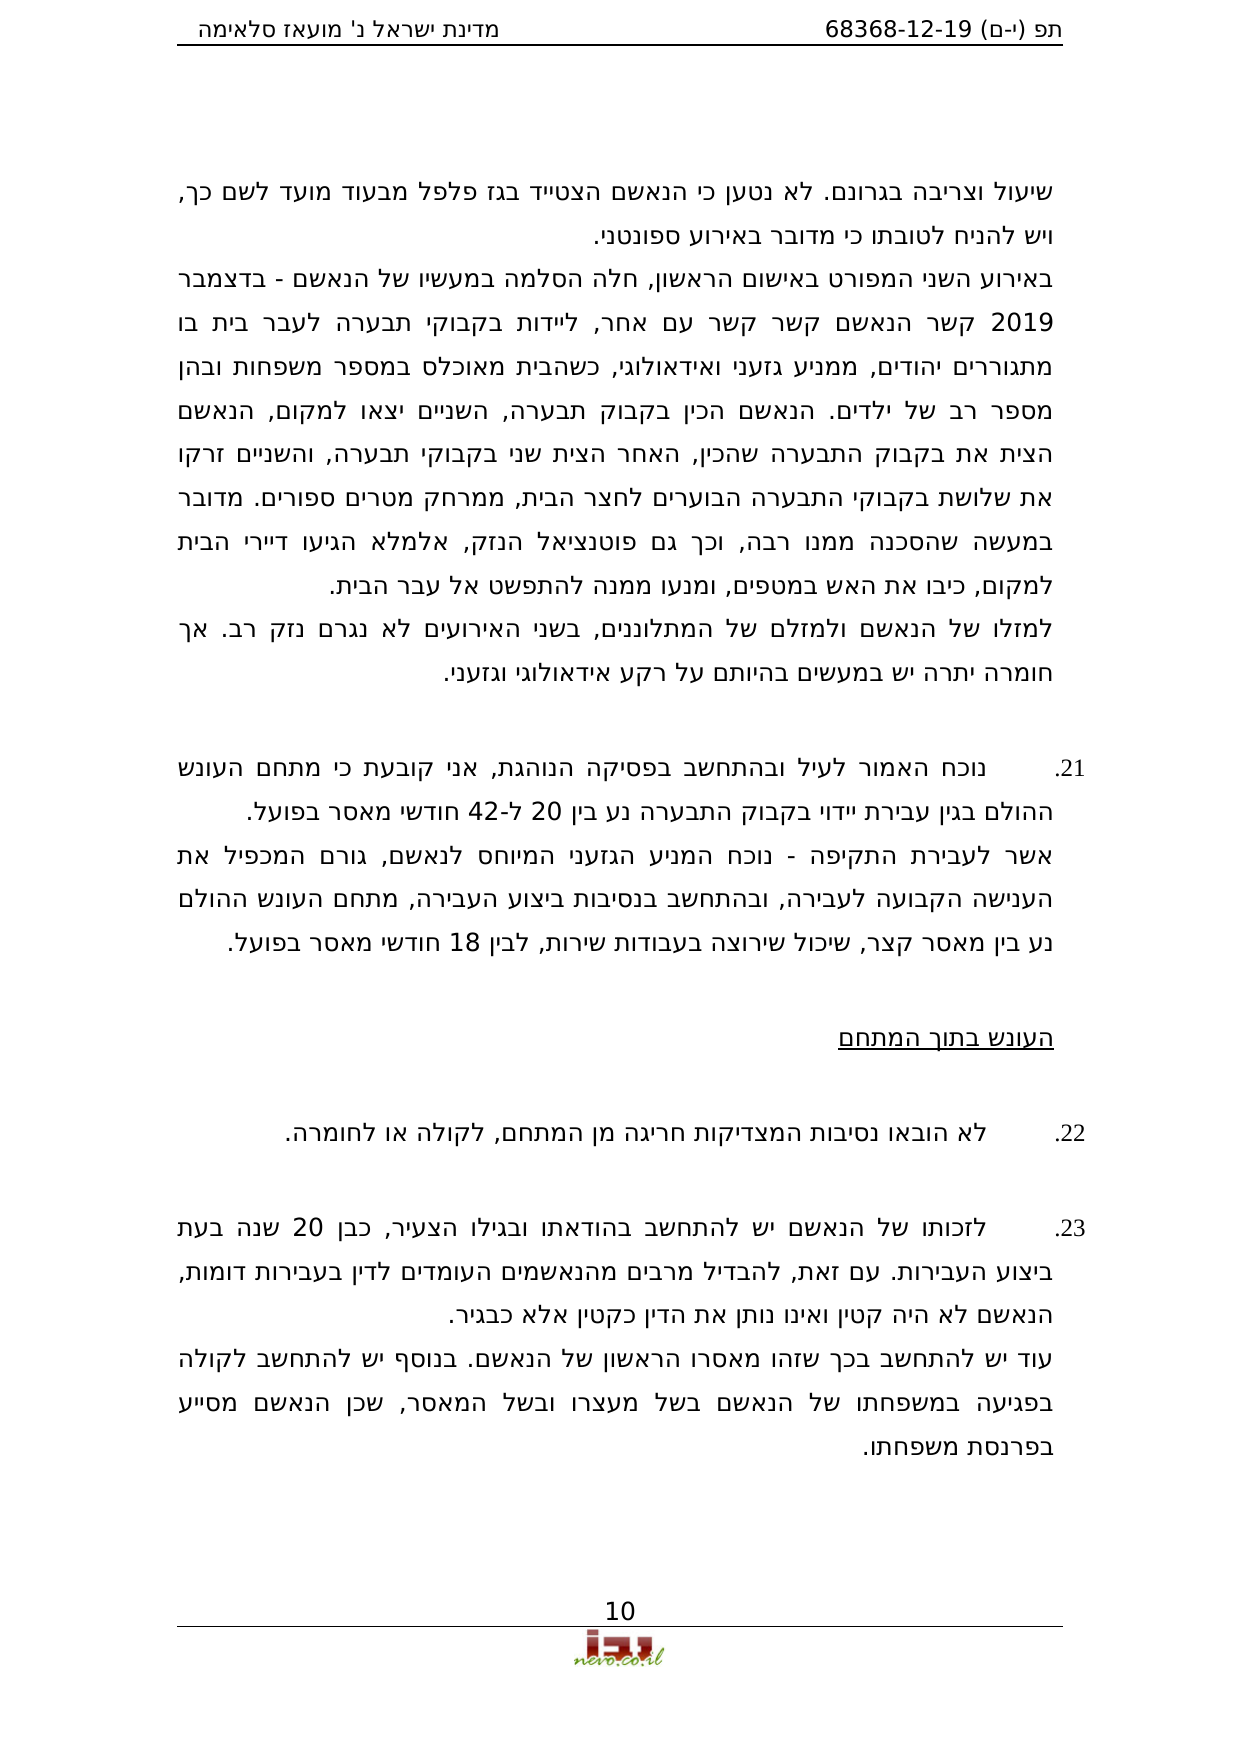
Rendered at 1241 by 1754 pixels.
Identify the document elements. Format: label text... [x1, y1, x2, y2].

list לא הובאו נסיבות המצדיקות חריגה מן המתחם, לקולה או לחומרה. [177, 1118, 1054, 1147]
text באירוע השני המפורט באישום הראשון, חלה הסלמה במעשיו של הנאשם - בדצמבר 2019 קשר הנאשם קשר קשר עם אחר, ליידות בקבוקי תבערה לעבר בית בו מתגוררים יהודים, ממניע גזעני ואידאולוגי, כשהבית מאוכלס במספר משפחות ובהן מספר רב של ילדים. הנאשם הכין בקבוק תבערה, השניים יצאו למקום, הנאשם הצית את בקבוק התבערה שהכין, האחר הצית שני בקבוקי תבערה, והשניים זרקו את שלושת בקבוקי התבערה הבוערים לחצר הבית, ממרחק מטרים ספורים. מדובר במעשה שהסכנה ממנו רבה, וכך גם פוטנציאל הנזק, אלמלא הגיעו דיירי הבית למקום, כיבו את האש במטפים, ומנעו ממנה להתפשט אל עבר הבית. [177, 265, 1054, 600]
text העונש בתוך המתחם [177, 1023, 1054, 1052]
text אשר לעבירת התקיפה - נוכח המניע הגזעני המיוחס לנאשם, גורם המכפיל את הענישה הקבועה לעבירה, ובהתחשב בנסיבות ביצוע העבירה, מתחם העונש ההולם נע בין מאסר קצר, שיכול שירוצה בעבודות שירות, לבין 18 חודשי מאסר בפועל. [177, 841, 1054, 957]
text למזלו של הנאשם ולמזלם של המתלוננים, בשני האירועים לא נגרם נזק רב. אך חומרה יתרה יש במעשים בהיותם על רקע אידאולוגי וגזעני. [177, 615, 1054, 688]
list נוכח האמור לעיל ובהתחשב בפסיקה הנוהגת, אני קובעת כי מתחם העונש ההולם בגין עבירת יידוי בקבוק התבערה נע בין 20 ל-42 חודשי מאסר בפועל. [177, 753, 1054, 826]
list לזכותו של הנאשם יש להתחשב בהודאתו ובגילו הצעיר, כבן 20 שנה בעת ביצוע העבירות. עם זאת, להבדיל מרבים מהנאשמים העומדים לדין בעבירות דומות, הנאשם לא היה קטין ואינו נותן את הדין כקטין אלא כבגיר. [177, 1213, 1054, 1329]
text עוד יש להתחשב בכך שזהו מאסרו הראשון של הנאשם. בנוסף יש להתחשב לקולה בפגיעה במשפחתו של הנאשם בשל מעצרו ובשל המאסר, שכן הנאשם מסייע בפרנסת משפחתו. [177, 1344, 1054, 1461]
picture [574, 1629, 666, 1667]
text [177, 177, 1054, 250]
